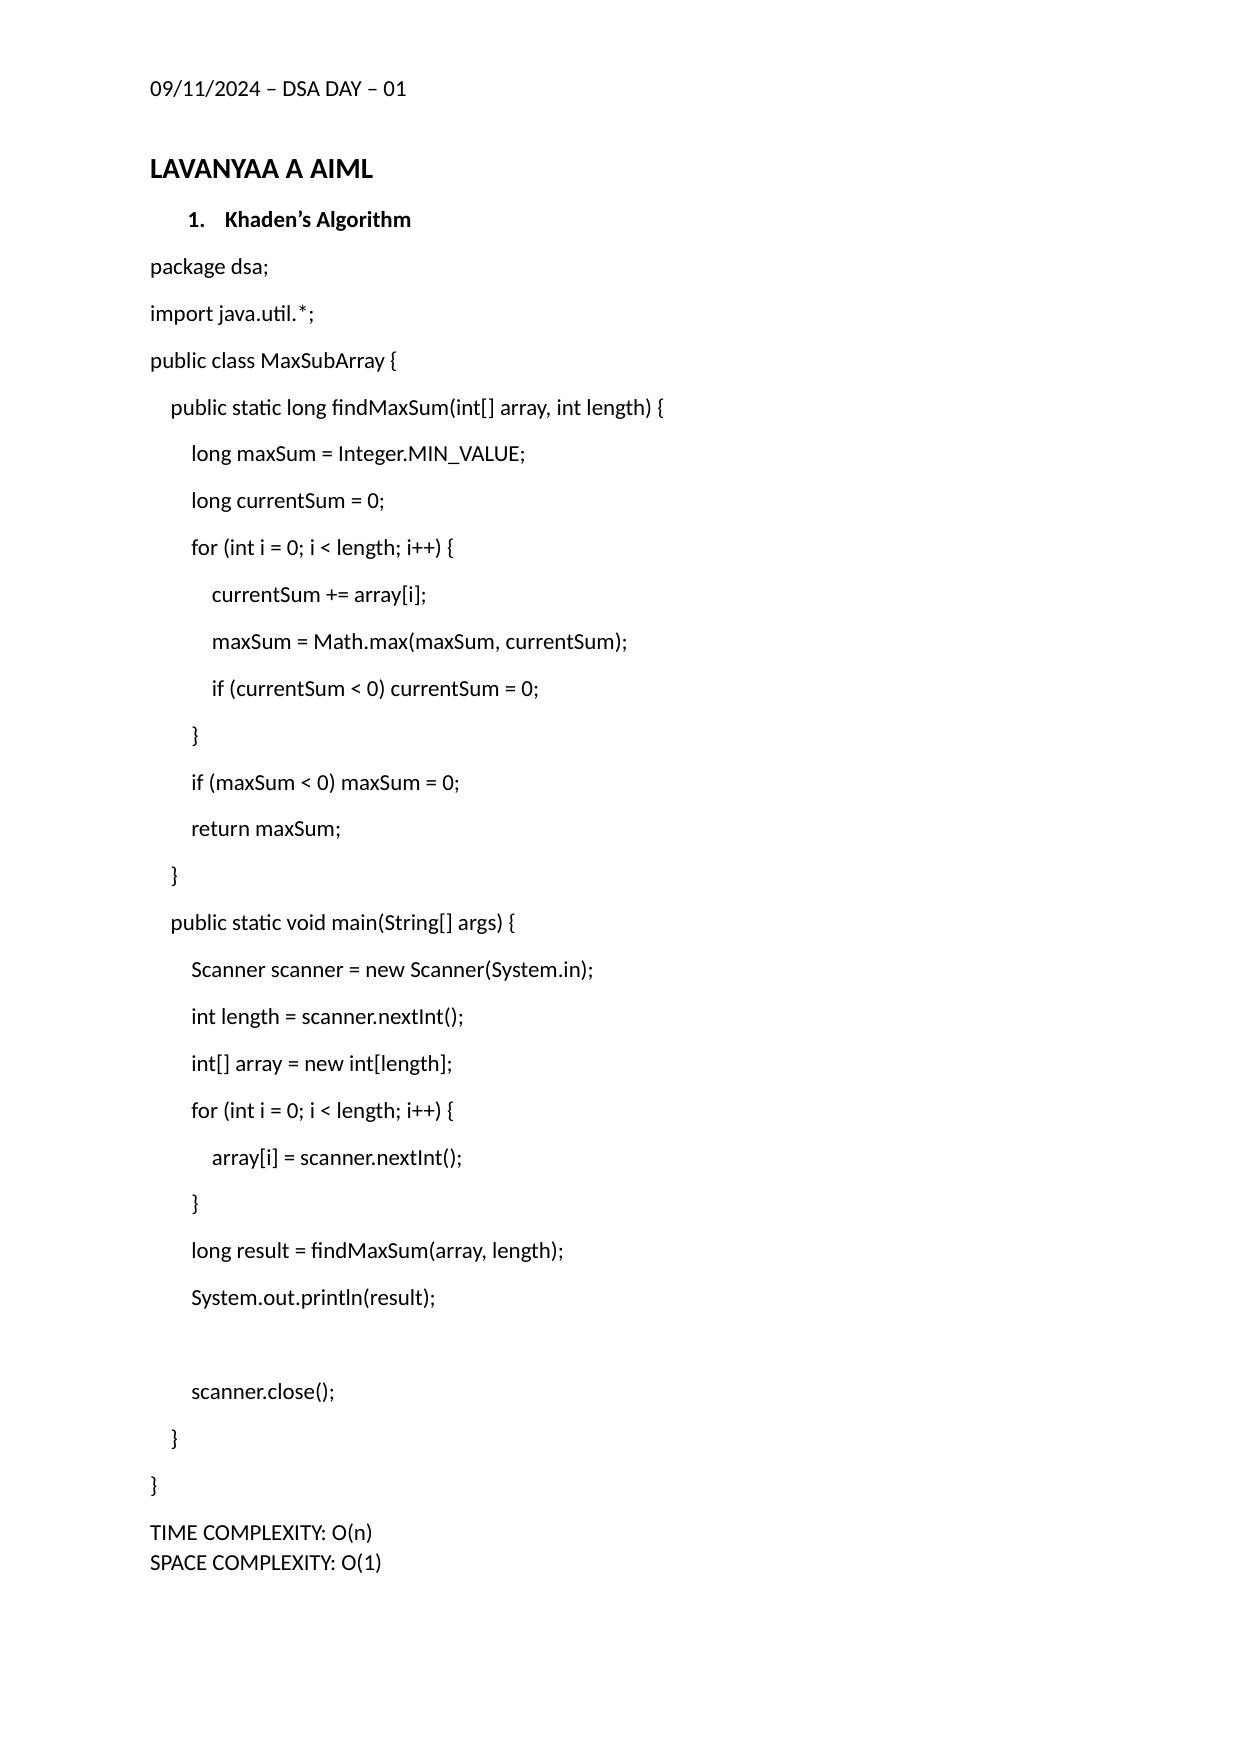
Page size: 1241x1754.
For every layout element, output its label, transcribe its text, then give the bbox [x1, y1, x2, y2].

list Khaden’s Algorithm [187, 205, 1090, 233]
text long result = findMaxSum(array, length); [150, 1236, 1090, 1264]
text scanner.close(); [150, 1377, 1090, 1405]
text System.out.println(result); [150, 1283, 1090, 1311]
text import java.util.*; [150, 299, 1090, 327]
text public class MaxSubArray { [150, 346, 1090, 374]
text currentSum += array[i]; [150, 580, 1090, 608]
text Scanner scanner = new Scanner(System.in); [150, 955, 1090, 983]
text public static long findMaxSum(int[] array, int length) { [150, 393, 1090, 421]
text maxSum = Math.max(maxSum, currentSum); [150, 627, 1090, 655]
text array[i] = scanner.nextInt(); [150, 1143, 1090, 1171]
text for (int i = 0; i < length; i++) { [150, 1096, 1090, 1124]
text } [150, 1189, 1090, 1217]
text LAVANYAA A AIML [150, 150, 1090, 186]
text int[] array = new int[length]; [150, 1049, 1090, 1077]
text if (currentSum < 0) currentSum = 0; [150, 674, 1090, 702]
text return maxSum; [150, 814, 1090, 842]
text SPACE COMPLEXITY: O(1) [150, 1548, 1090, 1576]
text long maxSum = Integer.MIN_VALUE; [150, 439, 1090, 467]
text for (int i = 0; i < length; i++) { [150, 533, 1090, 561]
text } [150, 721, 1090, 749]
text public static void main(String[] args) { [150, 908, 1090, 936]
text } [150, 861, 1090, 889]
text long currentSum = 0; [150, 486, 1090, 514]
text if (maxSum < 0) maxSum = 0; [150, 768, 1090, 796]
text } [150, 1471, 1090, 1499]
text TIME COMPLEXITY: O(n) [150, 1518, 1090, 1546]
text package dsa; [150, 252, 1090, 280]
text int length = scanner.nextInt(); [150, 1002, 1090, 1030]
text } [150, 1424, 1090, 1452]
